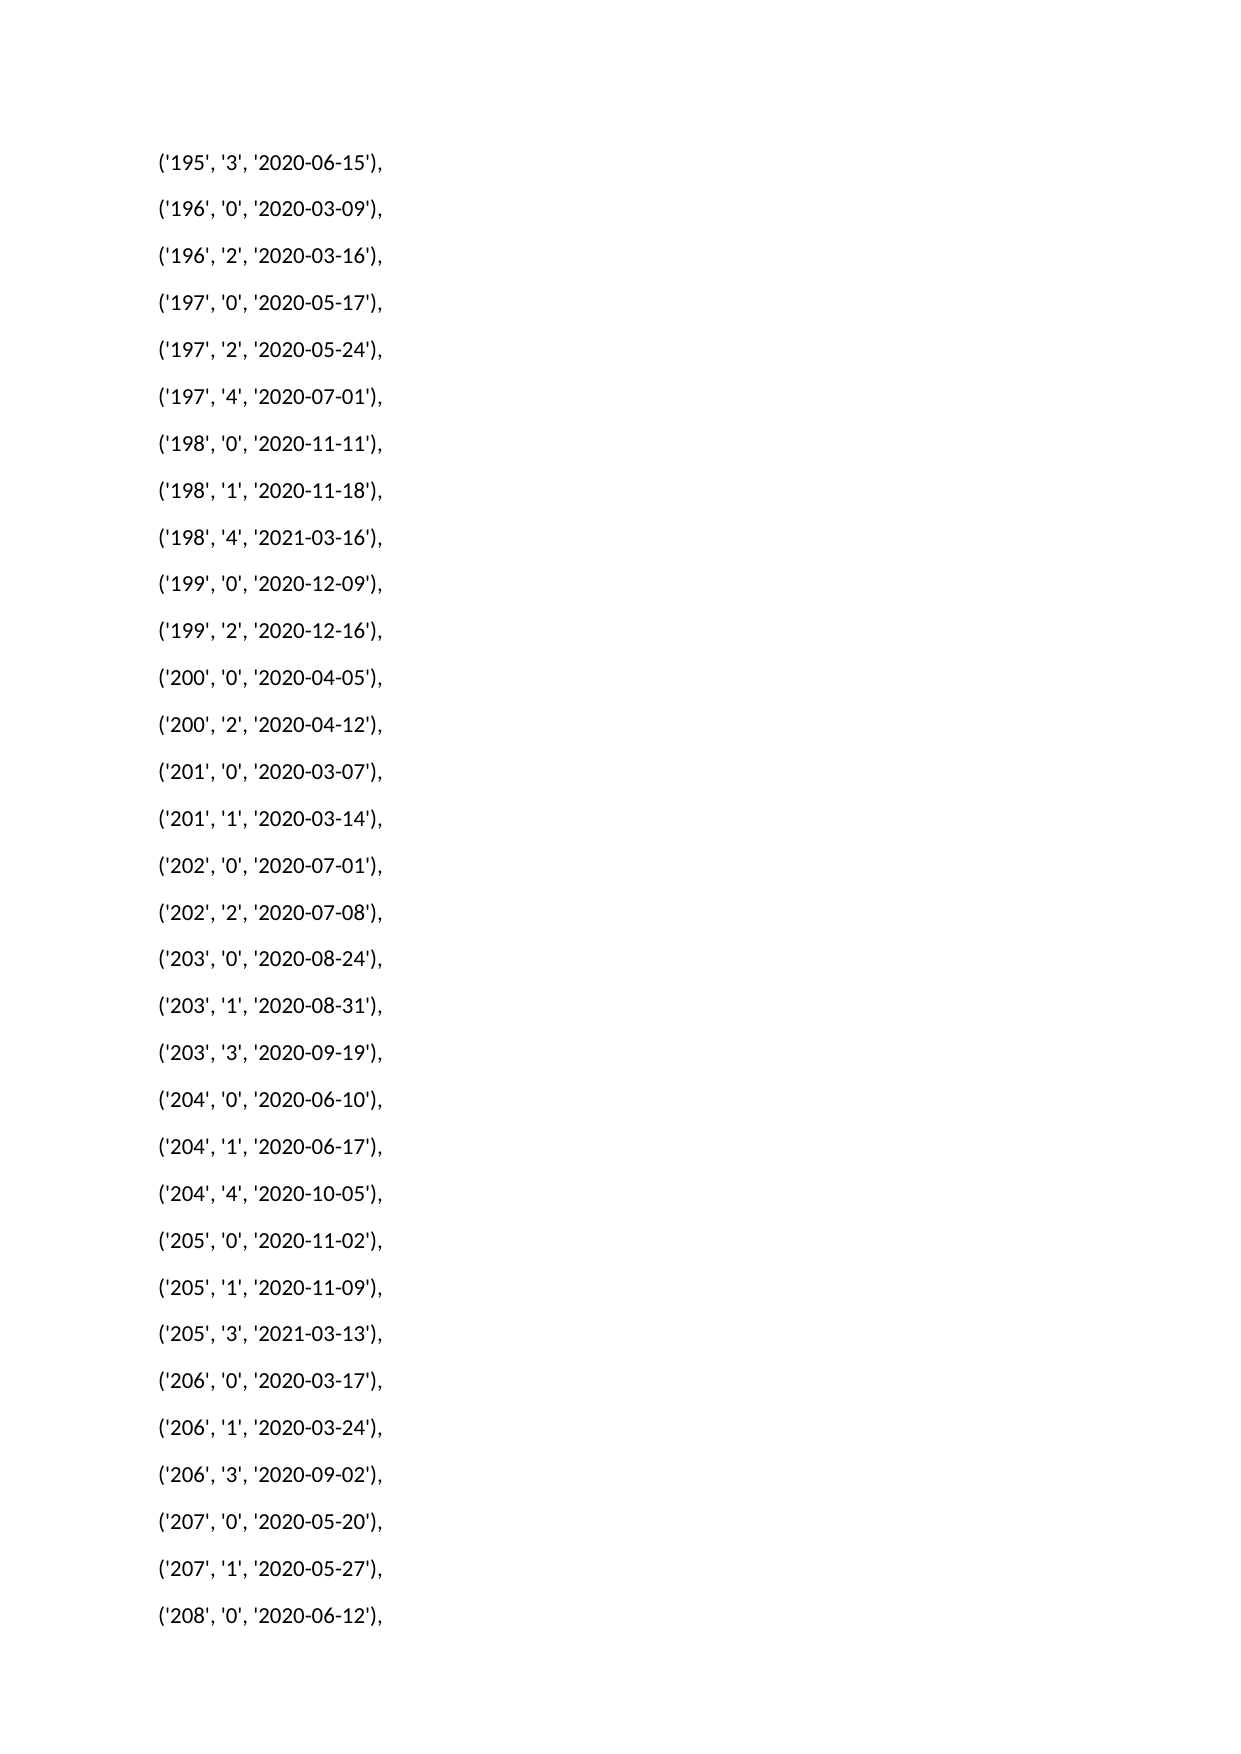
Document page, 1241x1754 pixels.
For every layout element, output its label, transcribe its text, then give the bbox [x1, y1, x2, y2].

text ('207', '0', '2020-05-20'), [148, 1507, 1093, 1535]
text ('197', '4', '2020-07-01'), [148, 382, 1093, 410]
text ('207', '1', '2020-05-27'), [148, 1554, 1093, 1582]
text ('204', '4', '2020-10-05'), [148, 1179, 1093, 1207]
text ('199', '0', '2020-12-09'), [148, 569, 1093, 597]
text ('203', '0', '2020-08-24'), [148, 944, 1093, 972]
text ('197', '0', '2020-05-17'), [148, 288, 1093, 316]
text ('198', '4', '2021-03-16'), [148, 523, 1093, 551]
text ('208', '0', '2020-06-12'), [148, 1601, 1093, 1629]
text ('206', '1', '2020-03-24'), [148, 1413, 1093, 1441]
text ('200', '0', '2020-04-05'), [148, 663, 1093, 691]
text ('202', '2', '2020-07-08'), [148, 898, 1093, 926]
text ('198', '0', '2020-11-11'), [148, 429, 1093, 457]
text ('205', '0', '2020-11-02'), [148, 1226, 1093, 1254]
text ('195', '3', '2020-06-15'), [148, 148, 1093, 176]
text ('196', '2', '2020-03-16'), [148, 241, 1093, 269]
text ('201', '0', '2020-03-07'), [148, 757, 1093, 785]
text ('204', '1', '2020-06-17'), [148, 1132, 1093, 1160]
text ('196', '0', '2020-03-09'), [148, 194, 1093, 222]
text ('200', '2', '2020-04-12'), [148, 710, 1093, 738]
text ('206', '0', '2020-03-17'), [148, 1366, 1093, 1394]
text ('203', '1', '2020-08-31'), [148, 991, 1093, 1019]
text ('204', '0', '2020-06-10'), [148, 1085, 1093, 1113]
text ('198', '1', '2020-11-18'), [148, 476, 1093, 504]
text ('205', '3', '2021-03-13'), [148, 1319, 1093, 1347]
text ('202', '0', '2020-07-01'), [148, 851, 1093, 879]
text ('203', '3', '2020-09-19'), [148, 1038, 1093, 1066]
text ('199', '2', '2020-12-16'), [148, 616, 1093, 644]
text ('197', '2', '2020-05-24'), [148, 335, 1093, 363]
text ('206', '3', '2020-09-02'), [148, 1460, 1093, 1488]
text ('201', '1', '2020-03-14'), [148, 804, 1093, 832]
text ('205', '1', '2020-11-09'), [148, 1273, 1093, 1301]
